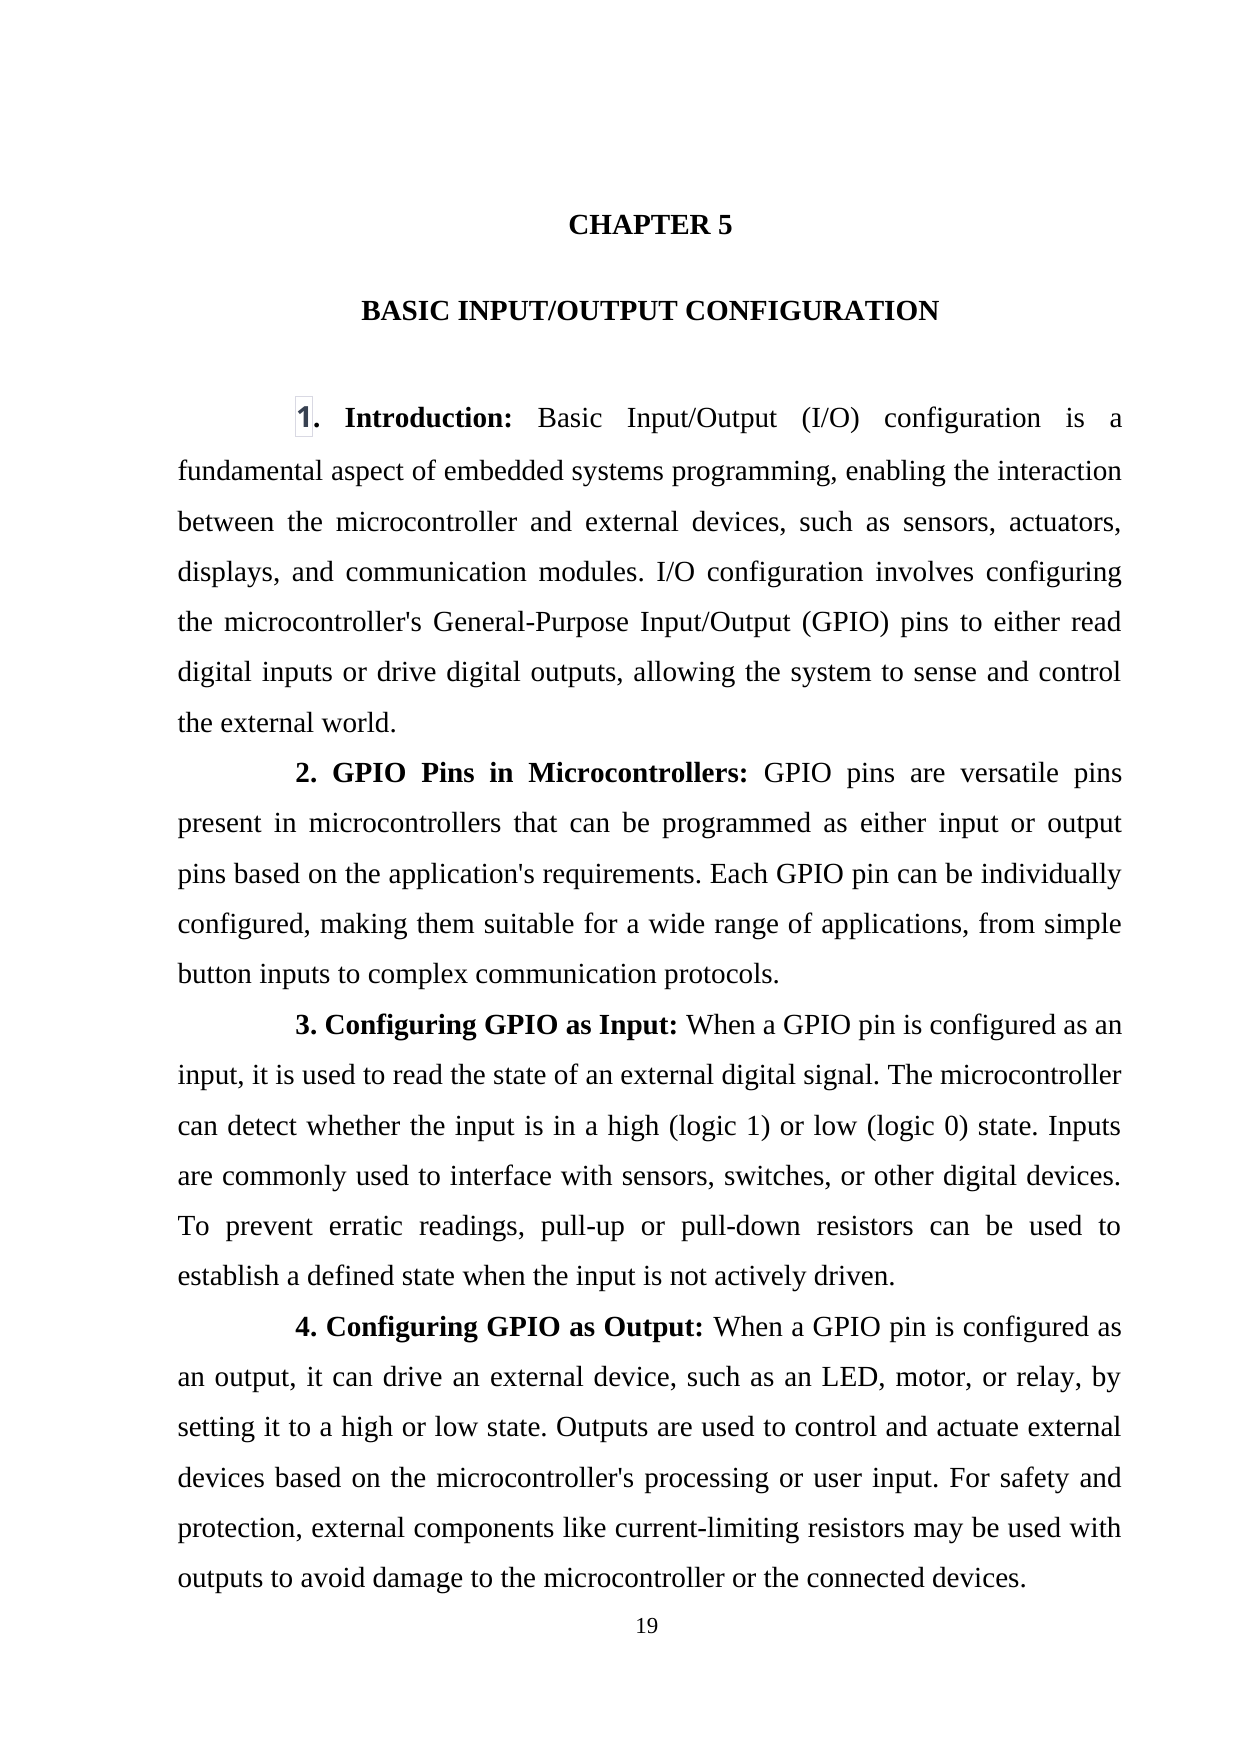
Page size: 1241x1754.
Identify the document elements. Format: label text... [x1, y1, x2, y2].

text 1. Introduction: Basic Input/Output (I/O) configuration is a fundamental aspect of embedded systems programming, enabling the interaction between the microcontroller and external devices, such as sensors, actuators, displays, and communication modules. I/O configuration involves configuring the microcontroller's General-Purpose Input/Output (GPIO) pins to either read digital inputs or drive digital outputs, allowing the system to sense and control the external world. [177, 396, 1123, 738]
text 3. Configuring GPIO as Input: When a GPIO pin is configured as an input, it is used to read the state of an external digital signal. The microcontroller can detect whether the input is in a high (logic 1) or low (logic 0) state. Inputs are commonly used to interface with sensors, switches, or other digital devices. To prevent erratic readings, pull-up or pull-down resistors can be used to establish a defined state when the input is not actively driven. [177, 1007, 1123, 1292]
subtitle BASIC INPUT/OUTPUT CONFIGURATION [167, 293, 1134, 327]
subtitle CHAPTER 5 [167, 207, 1134, 241]
text 4. Configuring GPIO as Output: When a GPIO pin is configured as an output, it can drive an external device, such as an LED, motor, or relay, by setting it to a high or low state. Outputs are used to control and actuate external devices based on the microcontroller's processing or user input. For safety and protection, external components like current-limiting resistors may be used with outputs to avoid damage to the microcontroller or the connected devices. [177, 1309, 1123, 1594]
text 2. GPIO Pins in Microcontrollers: GPIO pins are versatile pins present in microcontrollers that can be programmed as either input or output pins based on the application's requirements. Each GPIO pin can be individually configured, making them suitable for a wide range of applications, from simple button inputs to complex communication protocols. [177, 755, 1123, 990]
